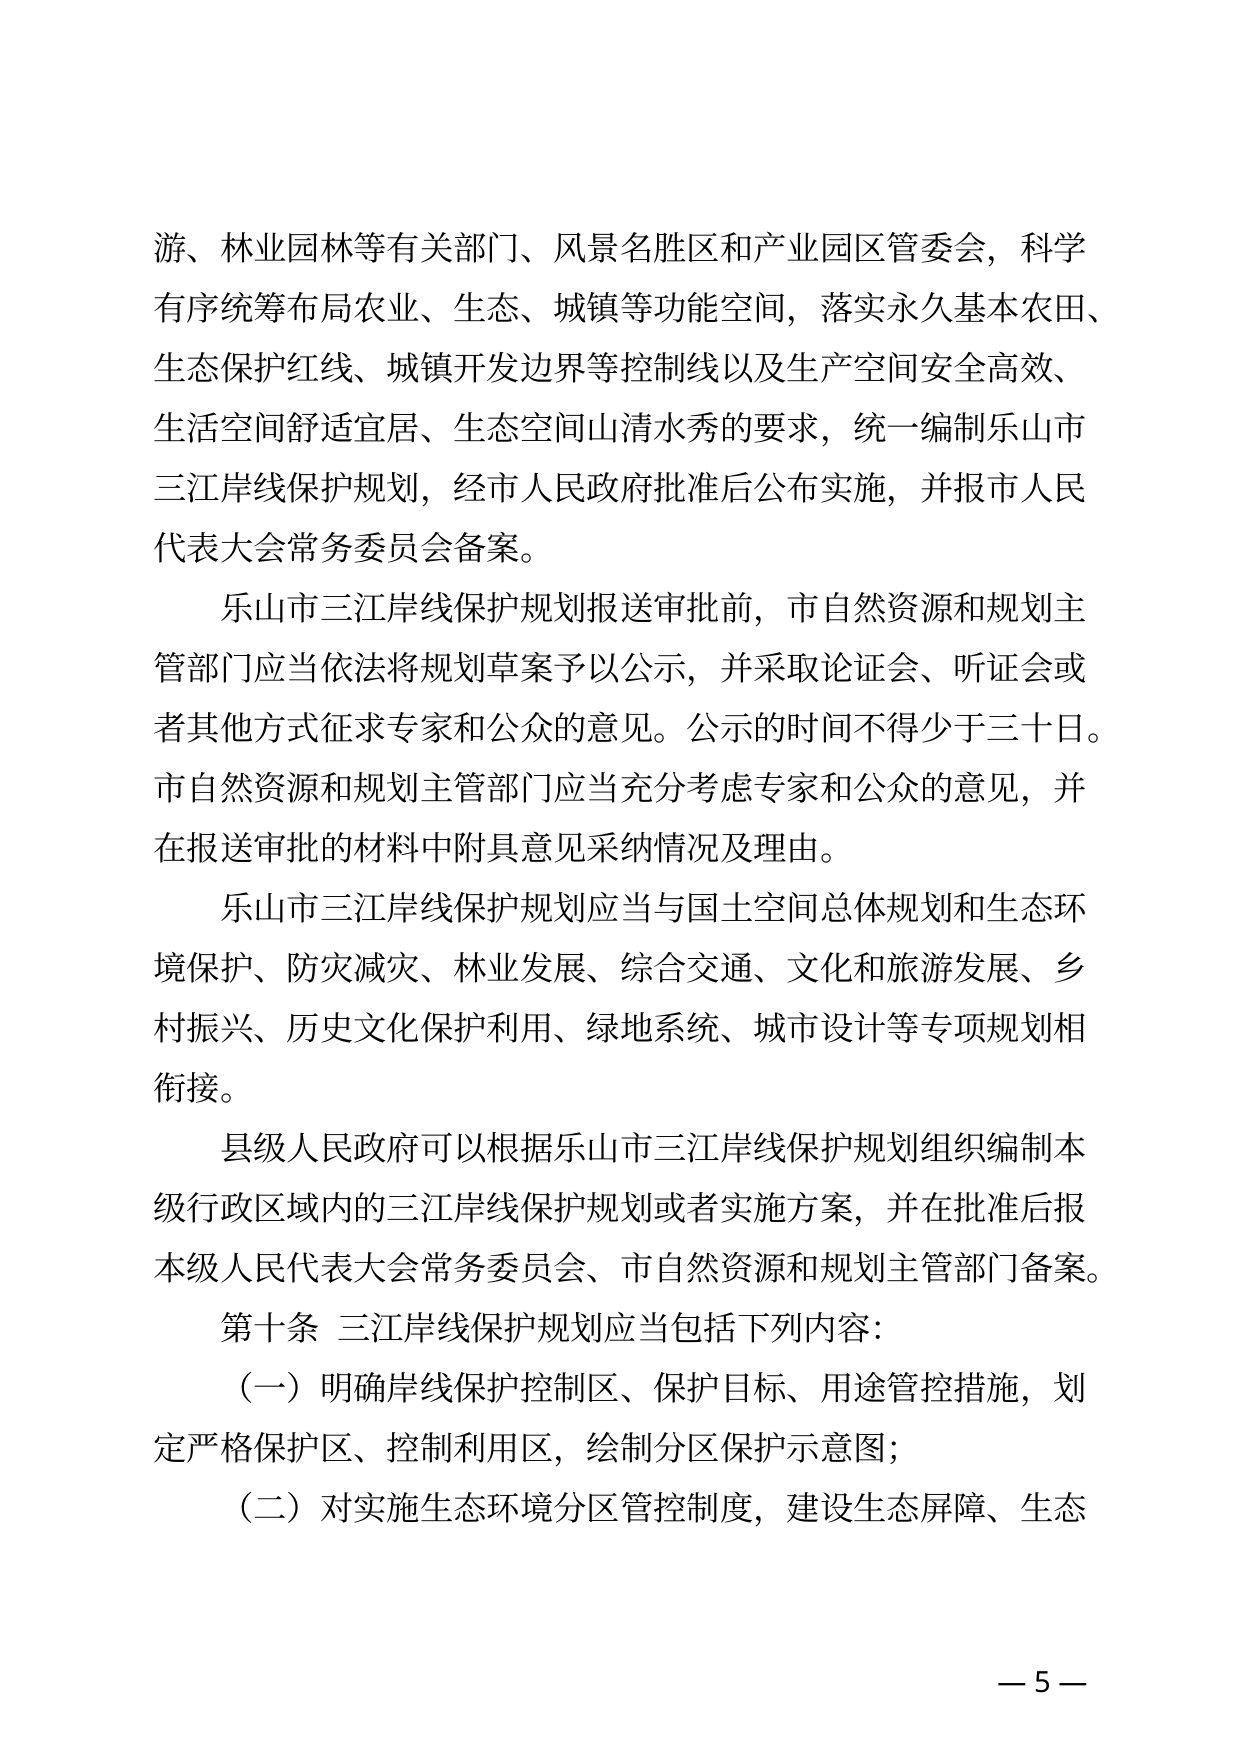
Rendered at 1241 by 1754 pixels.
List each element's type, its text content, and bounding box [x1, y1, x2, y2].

text 乐山市三江岸线保护规划应当与国土空间总体规划和生态环境保护、防灾减灾、林业发展、综合交通、文化和旅游发展、乡村振兴、历史文化保护利用、绿地系统、城市设计等专项规划相衔接。 [153, 873, 1087, 1113]
text 县级人民政府可以根据乐山市三江岸线保护规划组织编制本级行政区域内的三江岸线保护规划或者实施方案，并在批准后报本级人民代表大会常务委员会、市自然资源和规划主管部门备案。 [153, 1113, 1087, 1293]
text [153, 213, 1087, 573]
text 第十条 三江岸线保护规划应当包括下列内容： [153, 1293, 1087, 1353]
text （一）明确岸线保护控制区、保护目标、用途管控措施，划定严格保护区、控制利用区，绘制分区保护示意图； [153, 1353, 1087, 1473]
text 乐山市三江岸线保护规划报送审批前，市自然资源和规划主管部门应当依法将规划草案予以公示，并采取论证会、听证会或者其他方式征求专家和公众的意见。公示的时间不得少于三十日。市自然资源和规划主管部门应当充分考虑专家和公众的意见，并在报送审批的材料中附具意见采纳情况及理由。 [153, 573, 1087, 873]
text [153, 1473, 1087, 1533]
